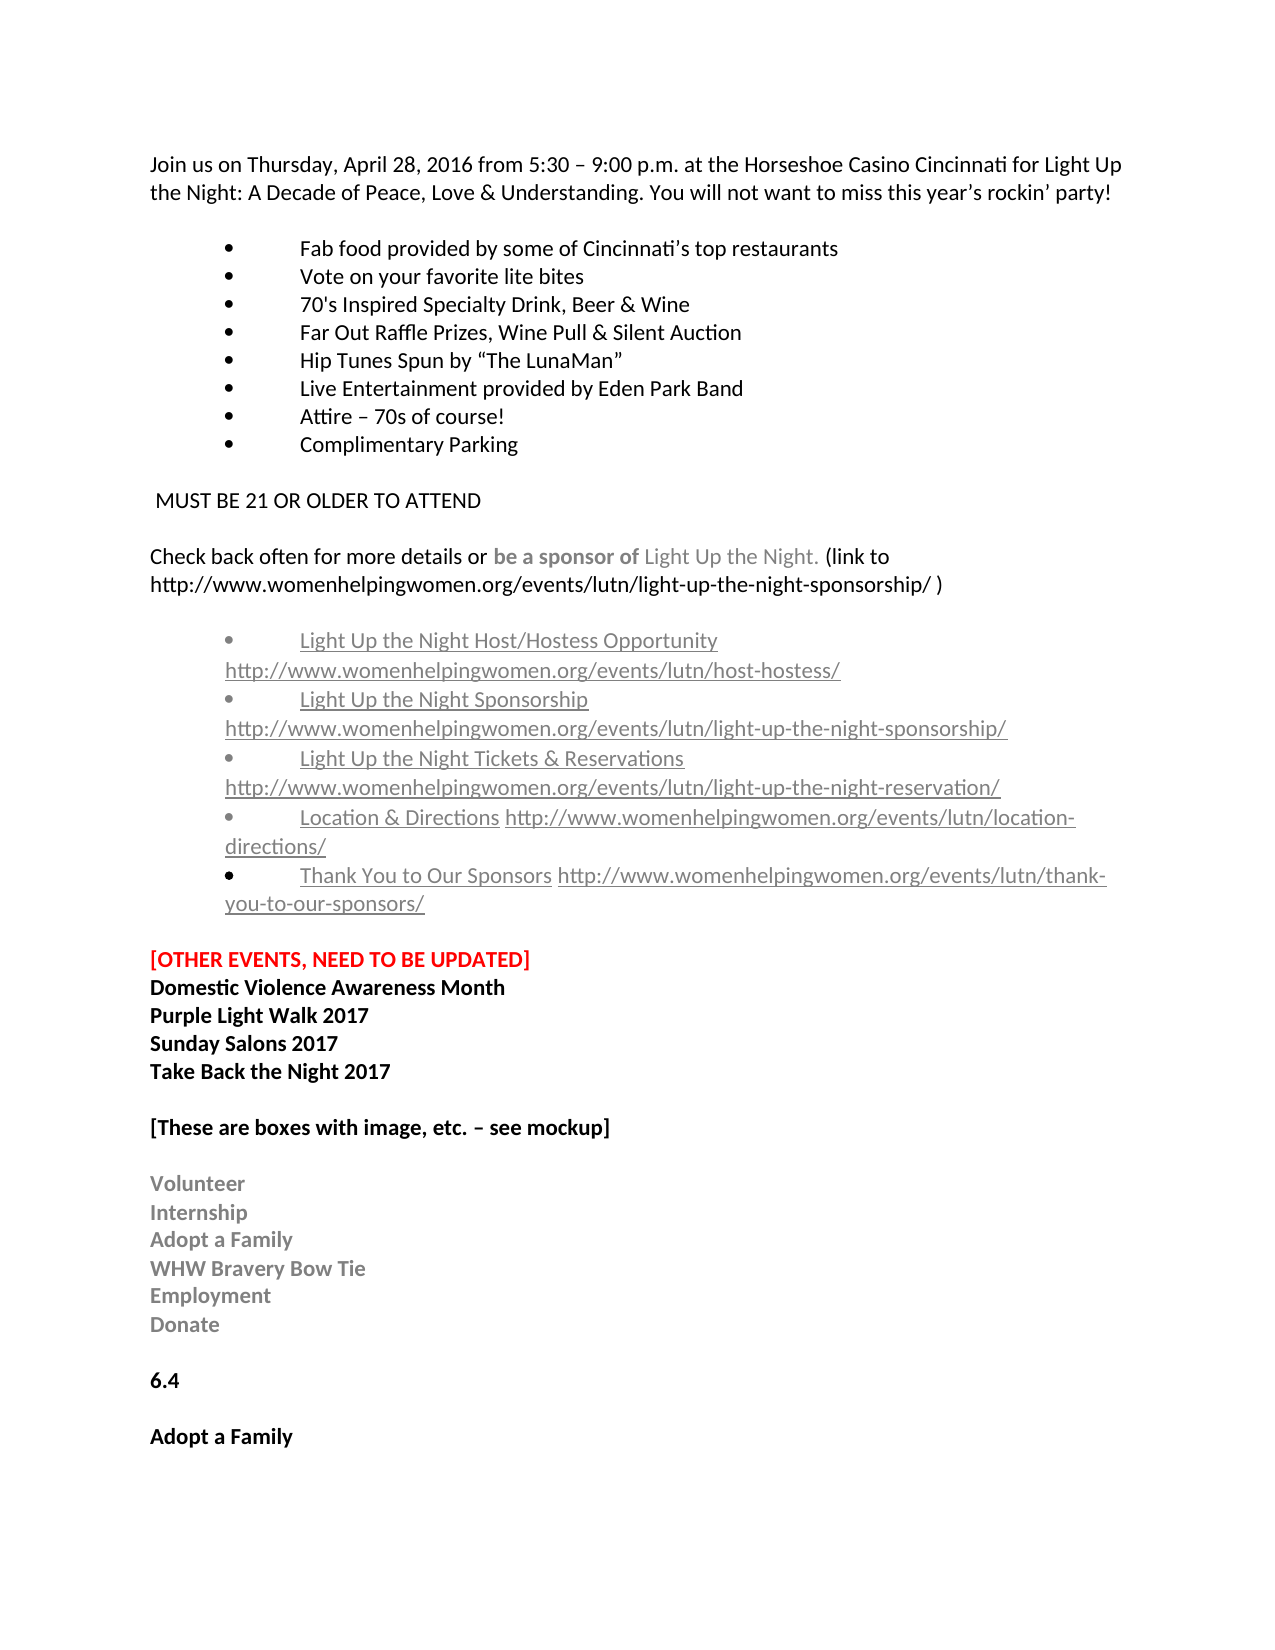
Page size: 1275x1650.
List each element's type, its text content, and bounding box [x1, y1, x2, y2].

list 70's Inspired Specialty Drink, Beer & Wine [225, 290, 1125, 318]
text Volunteer [150, 1169, 1125, 1198]
list Live Entertainment provided by Eden Park Band [225, 374, 1125, 402]
list Attire – 70s of course! [225, 402, 1125, 430]
text Sunday Salons 2017 [150, 1029, 1125, 1057]
list Complimentary Parking [225, 430, 1125, 458]
list Fab food provided by some of Cincinnati’s top restaurants [225, 234, 1125, 262]
list Far Out Raffle Prizes, Wine Pull & Silent Auction [225, 318, 1125, 346]
text Internship [150, 1198, 1125, 1226]
text Purple Light Walk 2017 [150, 1001, 1125, 1029]
text [These are boxes with image, etc. – see mockup] [150, 1113, 1125, 1142]
list Light Up the Night Sponsorship http://www.womenhelpingwomen.org/events/lutn/light-up-the-night-sponsorship/ [225, 685, 1125, 742]
text Adopt a Family [150, 1226, 1125, 1254]
text 6.4 [150, 1366, 1125, 1394]
text Donate [150, 1310, 1125, 1338]
text [OTHER EVENTS, NEED TO BE UPDATED] [150, 945, 1125, 973]
text Check back often for more details or be a sponsor of Light Up the Night. (link to http://www.womenhelpingwomen.org/events/lutn/light-up-the-night-sponsorship/ ) [150, 542, 1125, 598]
list Thank You to Our Sponsors http://www.womenhelpingwomen.org/events/lutn/thank-you-to-our-sponsors/ [225, 861, 1125, 917]
list Location & Directions http://www.womenhelpingwomen.org/events/lutn/location-directions/ [225, 803, 1125, 860]
list Light Up the Night Host/Hostess Opportunity http://www.womenhelpingwomen.org/events/lutn/host-hostess/ [225, 626, 1125, 684]
text Employment [150, 1282, 1125, 1310]
text WHW Bravery Bow Tie [150, 1254, 1125, 1282]
text Join us on Thursday, April 28, 2016 from 5:30 – 9:00 p.m. at the Horseshoe Casino Cincinnati for Light Up the Night: A Decade of Peace, Love & Understanding. You will not want to miss this year’s rockin’ party! [150, 150, 1125, 206]
list Hip Tunes Spun by “The LunaMan” [225, 346, 1125, 374]
list Light Up the Night Tickets & Reservations http://www.womenhelpingwomen.org/events/lutn/light-up-the-night-reservation/ [225, 744, 1125, 801]
text Adopt a Family [150, 1422, 1125, 1450]
list Vote on your favorite lite bites [225, 262, 1125, 290]
text Domestic Violence Awareness Month [150, 973, 1125, 1001]
text Take Back the Night 2017 [150, 1057, 1125, 1086]
text MUST BE 21 OR OLDER TO ATTEND [150, 486, 1125, 514]
